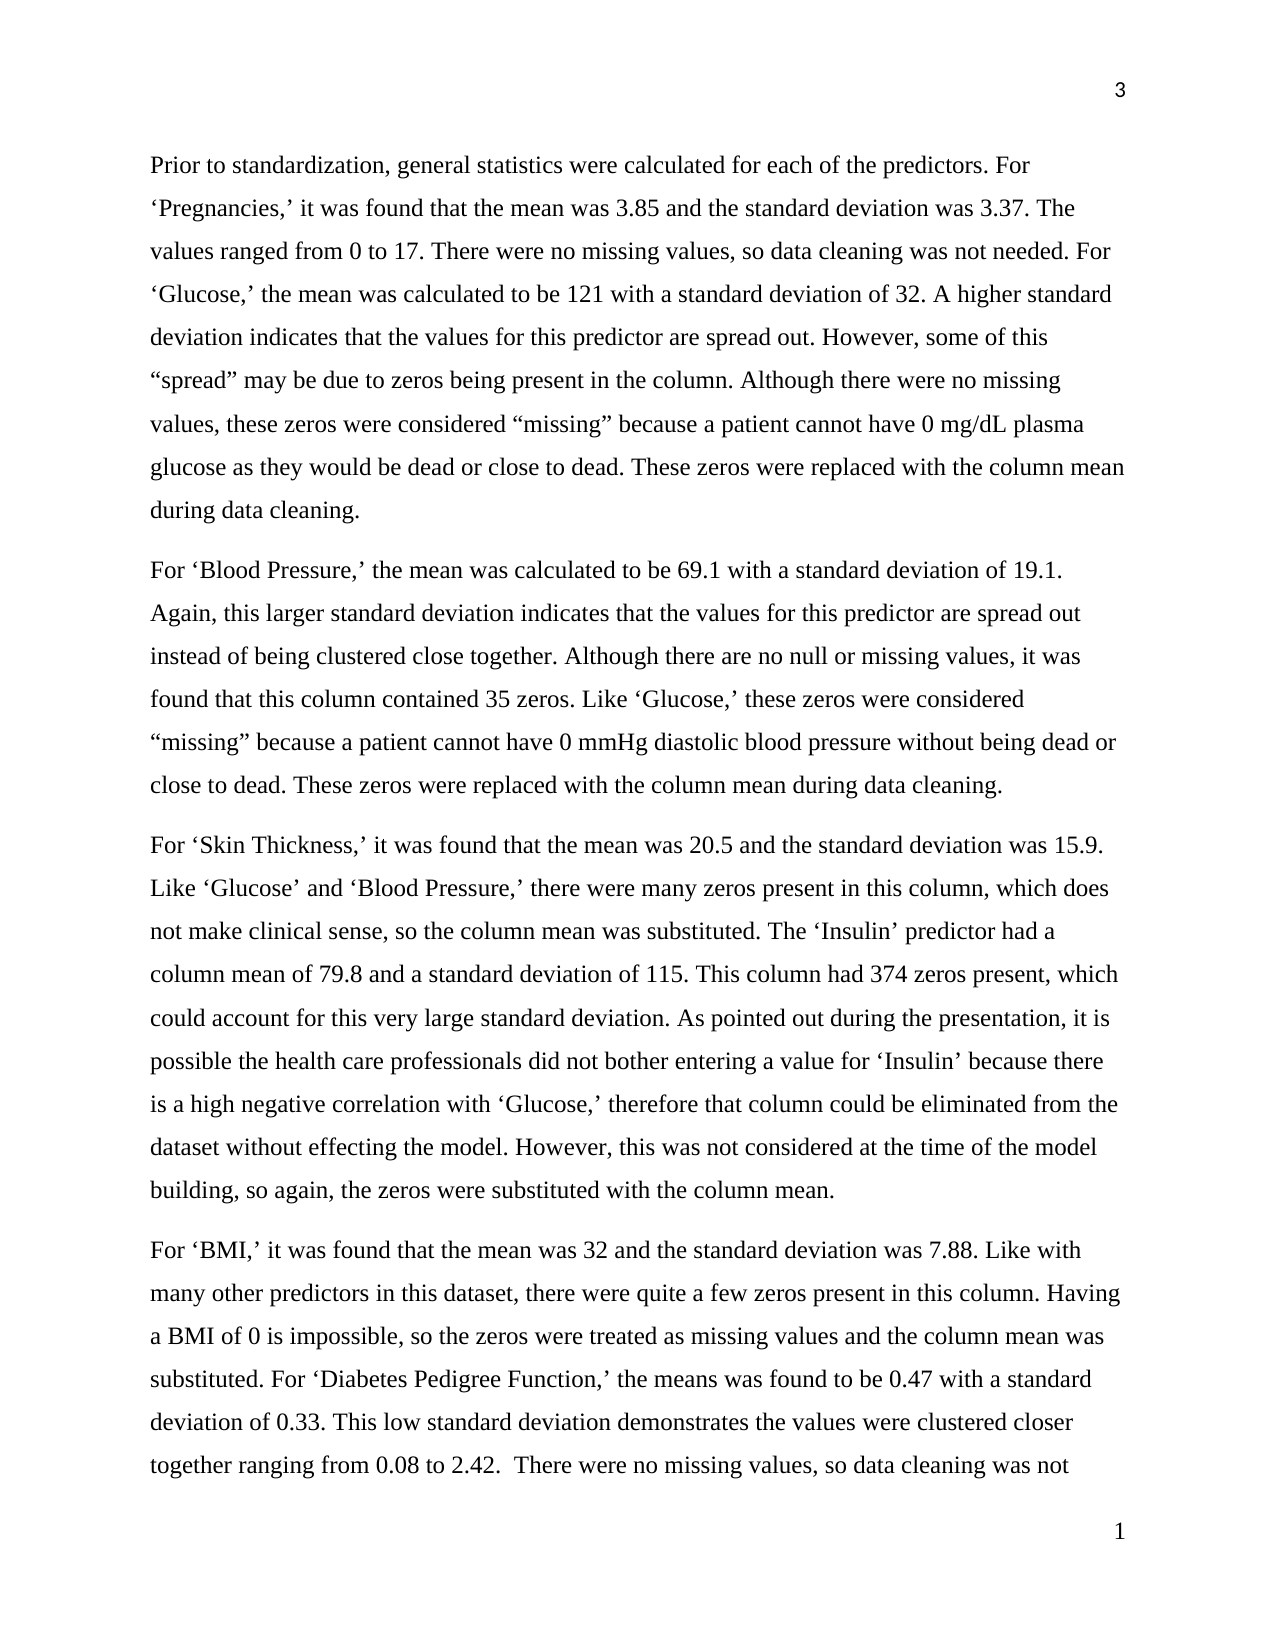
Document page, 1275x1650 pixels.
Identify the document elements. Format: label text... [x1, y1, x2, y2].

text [150, 1235, 1125, 1479]
text For ‘Blood Pressure,’ the mean was calculated to be 69.1 with a standard deviation of 19.1. Again, this larger standard deviation indicates that the values for this predictor are spread out instead of being clustered close together. Although there are no null or missing values, it was found that this column contained 35 zeros. Like ‘Glucose,’ these zeros were considered “missing” because a patient cannot have 0 mmHg diastolic blood pressure without being dead or close to dead. These zeros were replaced with the column mean during data cleaning. [150, 555, 1125, 799]
text For ‘Skin Thickness,’ it was found that the mean was 20.5 and the standard deviation was 15.9. Like ‘Glucose’ and ‘Blood Pressure,’ there were many zeros present in this column, which does not make clinical sense, so the column mean was substituted. The ‘Insulin’ predictor had a column mean of 79.8 and a standard deviation of 115. This column had 374 zeros present, which could account for this very large standard deviation. As pointed out during the presentation, it is possible the health care professionals did not bother entering a value for ‘Insulin’ because there is a high negative correlation with ‘Glucose,’ therefore that column could be eliminated from the dataset without effecting the model. However, this was not considered at the time of the model building, so again, the zeros were substituted with the column mean. [150, 830, 1125, 1204]
text Prior to standardization, general statistics were calculated for each of the predictors. For ‘Pregnancies,’ it was found that the mean was 3.85 and the standard deviation was 3.37. The values ranged from 0 to 17. There were no missing values, so data cleaning was not needed. For ‘Glucose,’ the mean was calculated to be 121 with a standard deviation of 32. A higher standard deviation indicates that the values for this predictor are spread out. However, some of this “spread” may be due to zeros being present in the column. Although there were no missing values, these zeros were considered “missing” because a patient cannot have 0 mg/dL plasma glucose as they would be dead or close to dead. These zeros were replaced with the column mean during data cleaning. [150, 150, 1125, 524]
